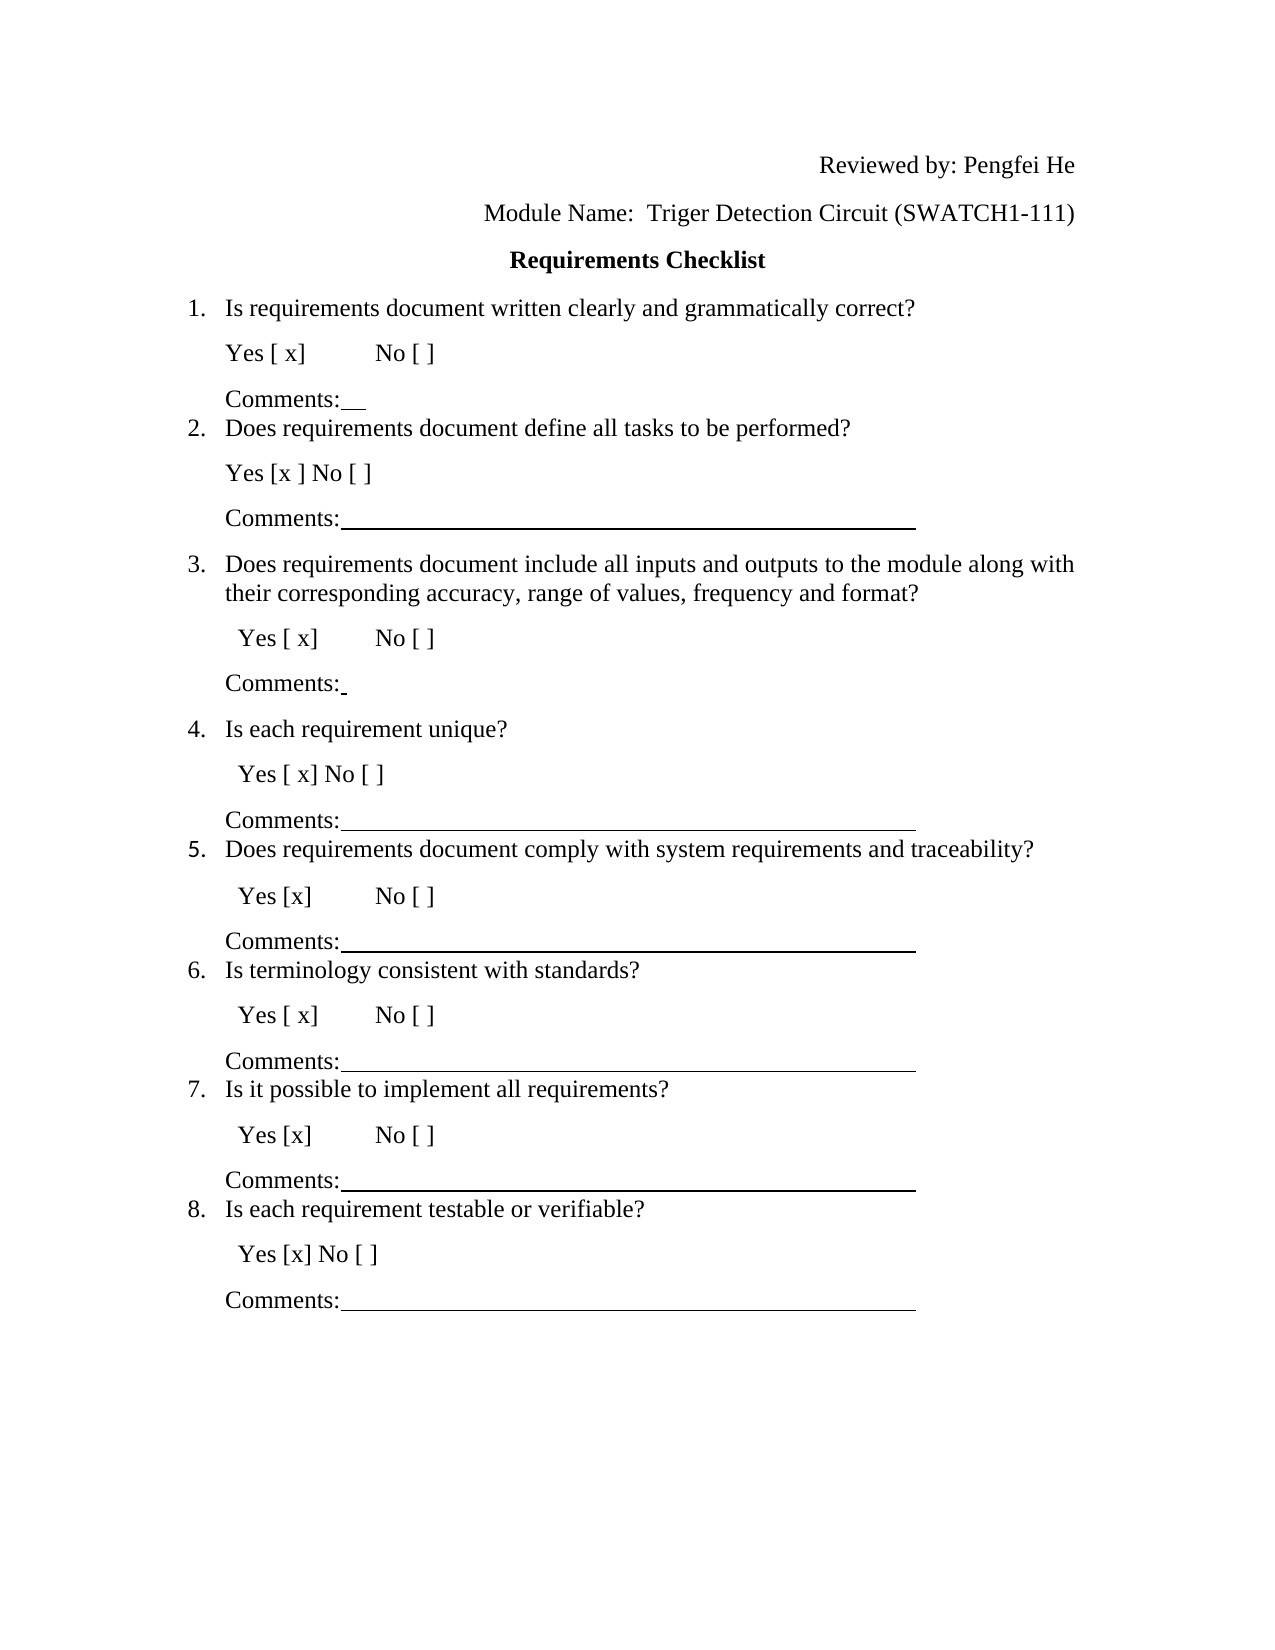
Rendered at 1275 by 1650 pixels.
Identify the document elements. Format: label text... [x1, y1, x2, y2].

list Does requirements document define all tasks to be performed? [187, 413, 1125, 441]
text Yes [ x] No [ ] [187, 759, 1125, 788]
text Module Name: Triger Detection Circuit (SWATCH1-111) [150, 198, 1075, 226]
text Requirements Checklist [150, 245, 1125, 274]
list Comments: [150, 384, 1125, 413]
list Does requirements document include all inputs and outputs to the module along with their corresponding accuracy, range of values, frequency and format? [187, 549, 1125, 606]
text Yes [x] No [ ] [187, 881, 1125, 909]
list Comments: [225, 1285, 1125, 1314]
text Yes [x] No [ ] [187, 1239, 1125, 1268]
list Comments: [187, 805, 1125, 833]
list Is each requirement unique? [187, 714, 1125, 743]
text Yes [x ] No [ ] [150, 458, 1125, 487]
list Is each requirement testable or verifiable? [187, 1194, 1125, 1223]
text Yes [ x] No [ ] [187, 338, 1125, 367]
list Does requirements document comply with system requirements and traceability? [187, 833, 1125, 864]
list Is terminology consistent with standards? [187, 955, 1125, 984]
text Yes [ x] No [ ] [187, 1000, 1125, 1029]
list Is it possible to implement all requirements? [187, 1074, 1125, 1103]
list Comments: [187, 926, 1125, 955]
text Reviewed by: Pengfei He [150, 150, 1075, 179]
text Comments: [187, 503, 1125, 532]
list Comments: [225, 1046, 1125, 1074]
text Comments: [187, 668, 1125, 697]
list Comments: [225, 1165, 1125, 1194]
text Yes [ x] No [ ] [187, 623, 1125, 652]
list Is requirements document written clearly and grammatically correct? [187, 293, 1125, 322]
text Yes [x] No [ ] [187, 1120, 1125, 1149]
